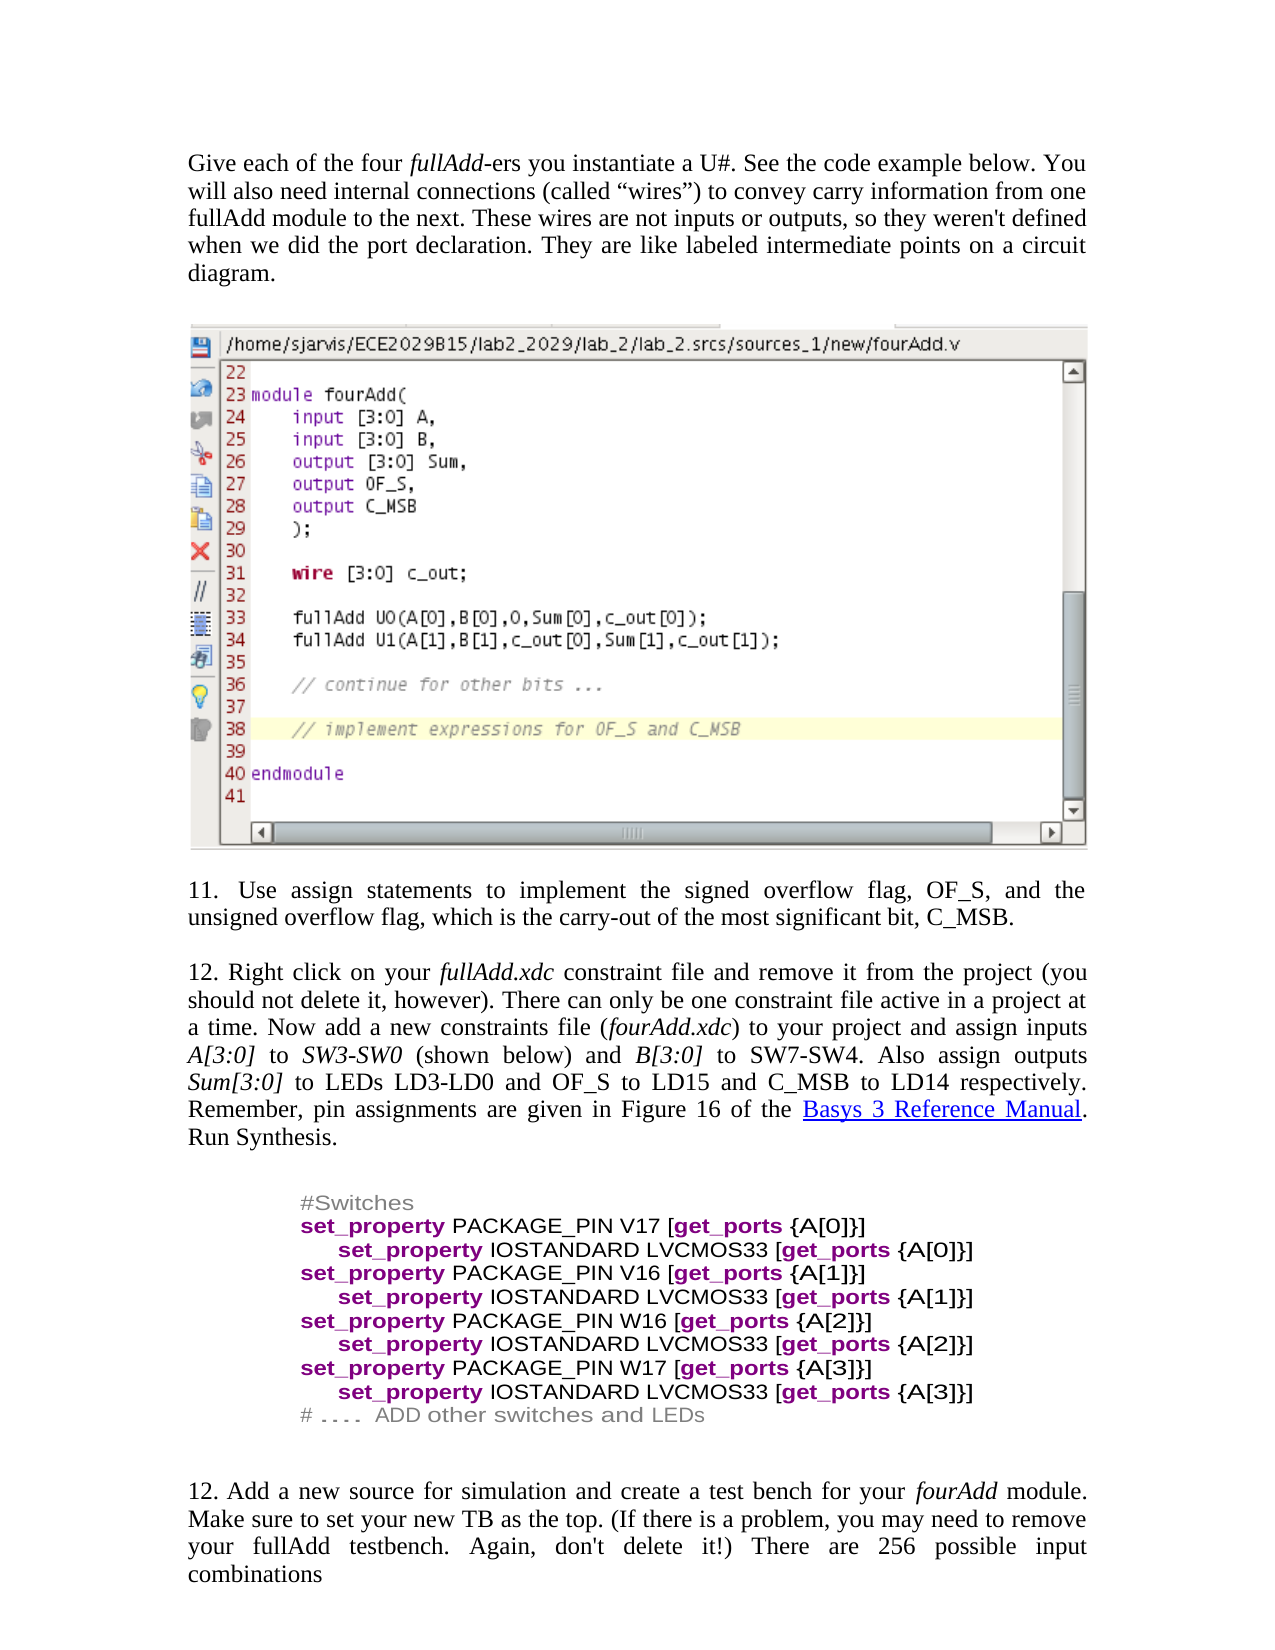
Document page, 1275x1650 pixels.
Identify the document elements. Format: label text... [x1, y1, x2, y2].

text #Switches [300, 1191, 1102, 1215]
text # .... ADD other switches and LEDs [300, 1404, 1102, 1428]
text set_property IOSTANDARD LVCMOS33 [get_ports {A[1]}] [338, 1286, 1102, 1309]
list Add a new source for simulation and create a test bench for your fourAdd module. Make sure to set your new TB as the top. (If there is a problem, you may need to remove your fullAdd testbench. Again, don't delete it!) There are 256 possible input combinations [188, 1478, 1088, 1587]
text set_property IOSTANDARD LVCMOS33 [get_ports {A[3]}] [338, 1380, 1102, 1404]
text set_property PACKAGE_PIN W16 [get_ports {A[2]}] [300, 1309, 1102, 1333]
list Right click on your fullAdd.xdc constraint file and remove it from the project (you should not delete it, however). There can only be one constraint file active in a project at a time. Now add a new constraints file (fourAdd.xdc) to your project and assign inputs A[3:0] to SW3-SW0 (shown below) and B[3:0] to SW7-SW4. Also assign outputs Sum[3:0] to LEDs LD3-LD0 and OF_S to LD15 and C_MSB to LD14 respectively. Remember, pin assignments are given in Figure 16 of the Basys 3 Reference Manual. Run Synthesis. [188, 959, 1088, 1151]
text set_property PACKAGE_PIN V17 [get_ports {A[0]}] [300, 1215, 1102, 1238]
text set_property PACKAGE_PIN V16 [get_ports {A[1]}] [300, 1262, 1102, 1286]
picture [190, 324, 1088, 850]
text Give each of the four fullAdd-ers you instantiate a U#. See the code example below. You will also need internal connections (called “wires”) to convey carry information from one fullAdd module to the next. These wires are not inputs or outputs, so they weren't defined when we did the port declaration. They are like labeled intermediate points on a circuit diagram. [188, 150, 1087, 287]
text set_property IOSTANDARD LVCMOS33 [get_ports {A[2]}] [338, 1333, 1102, 1357]
text set_property IOSTANDARD LVCMOS33 [get_ports {A[0]}] [338, 1238, 1102, 1262]
text set_property PACKAGE_PIN W17 [get_ports {A[3]}] [300, 1357, 1102, 1380]
list Use assign statements to implement the signed overflow flag, OF_S, and the unsigned overflow flag, which is the carry-out of the most significant bit, C_MSB. [188, 876, 1087, 931]
